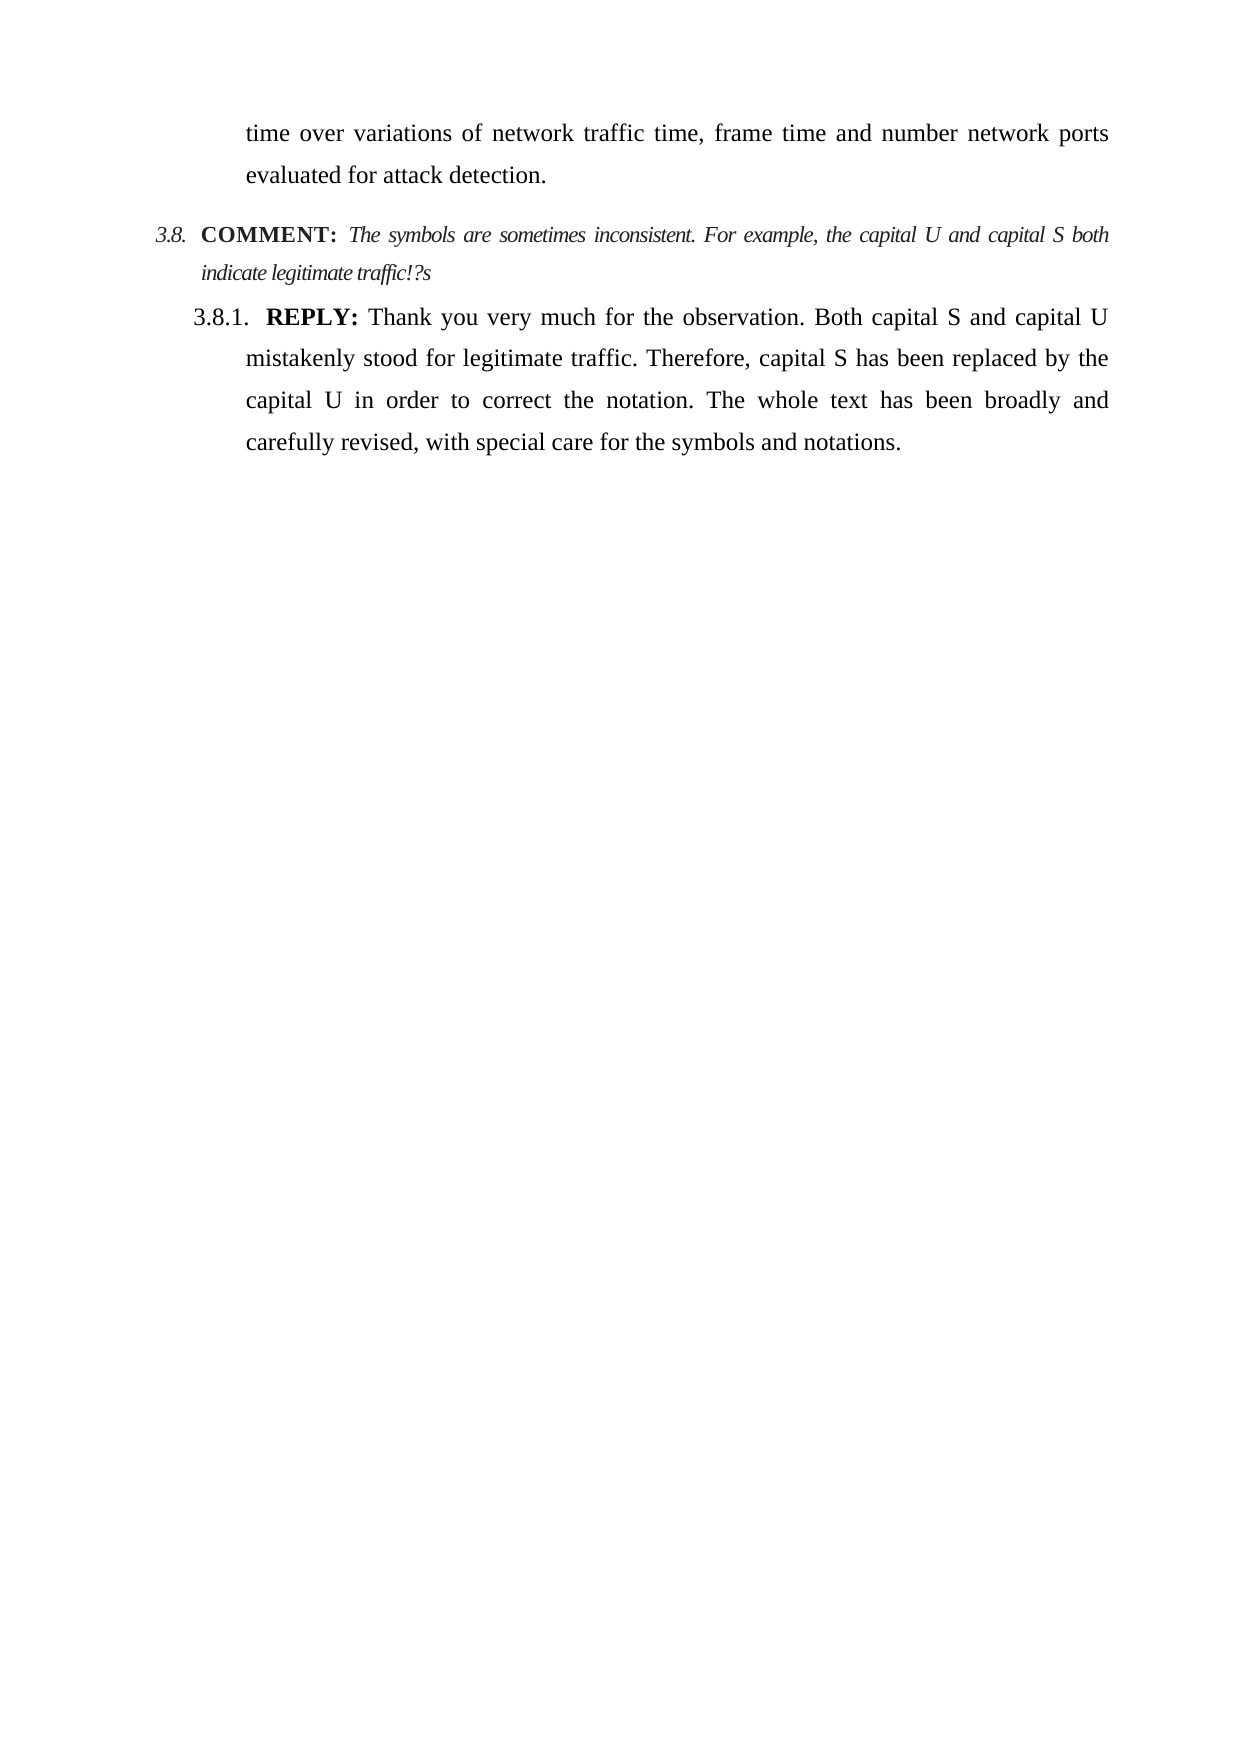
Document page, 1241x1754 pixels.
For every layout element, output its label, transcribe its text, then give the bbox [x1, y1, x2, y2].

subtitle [193, 118, 1110, 188]
subtitle REPLY: Thank you very much for the observation. Both capital S and capital U mistakenly stood for legitimate traffic. Therefore, capital S has been replaced by the capital U in order to correct the notation. The whole text has been broadly and carefully revised, with special care for the symbols and notations. [193, 302, 1110, 455]
list COMMENT: The symbols are sometimes inconsistent. For example, the capital U and capital S both indicate legitimate traffic!?s [156, 221, 1110, 285]
